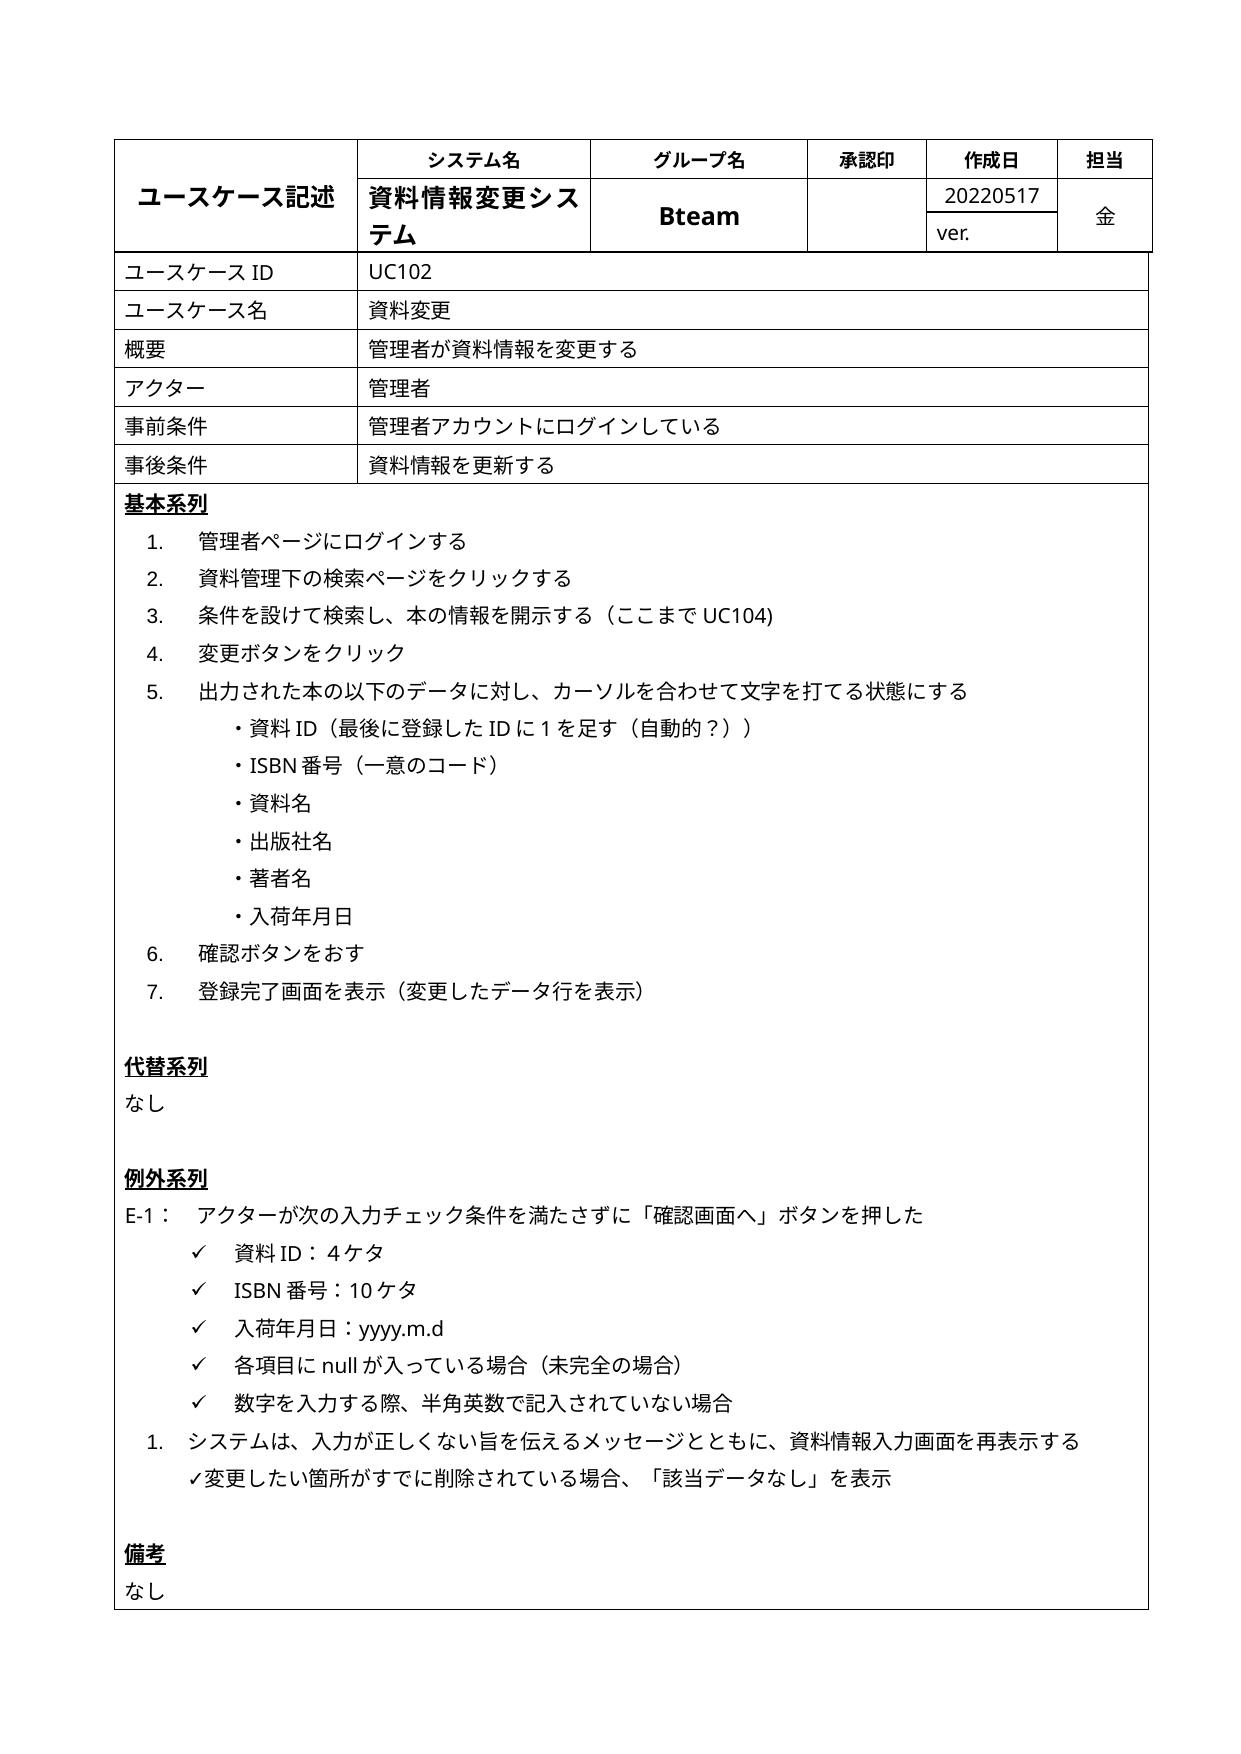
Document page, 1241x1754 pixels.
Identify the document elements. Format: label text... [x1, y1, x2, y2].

table_cell [1149, 483, 1153, 1609]
table_cell 金 [1058, 179, 1152, 251]
table_cell 20220517 [927, 179, 1057, 211]
table_cell [1149, 253, 1153, 290]
table_cell 管理者アカウントにログインしている [358, 407, 1148, 444]
table_header 作成日 [927, 140, 1057, 178]
table_cell [1149, 329, 1153, 367]
table_cell 資料変更 [358, 291, 1148, 328]
table_cell 資料情報を更新する [358, 445, 1148, 483]
table_cell アクター [115, 368, 357, 406]
table_cell [1149, 367, 1153, 406]
table_cell [1149, 444, 1153, 483]
table_cell 事前条件 [115, 407, 357, 444]
table_cell 管理者が資料情報を変更する [358, 330, 1148, 367]
table_cell [1149, 290, 1153, 328]
table_cell [1149, 406, 1153, 444]
table_header 担当 [1058, 140, 1152, 178]
table_header グループ名 [591, 140, 807, 178]
table_header 承認印 [808, 140, 926, 178]
table_header システム名 [358, 140, 590, 178]
table_cell UC102 [358, 253, 1148, 290]
table_cell 資料情報変更システム [358, 179, 590, 251]
table_header ユースケース記述 [115, 140, 357, 251]
table_cell ユースケース名 [115, 291, 357, 328]
table_cell 事後条件 [115, 445, 357, 483]
table_cell ユースケースID [115, 253, 357, 290]
table_cell Bteam [591, 179, 807, 251]
table_cell ver. [927, 213, 1057, 251]
table_cell 基本系列 管理者ページにログインする 資料管理下の検索ページをクリックする 条件を設けて検索し、本の情報を開示する（ここまでUC104) 変更ボタンをクリック 出力された本の以下のデータに対し、カーソルを合わせて文字を打てる状態にする ・資料ID（最後に登録したIDに1を足す（自動的？）） ・ISBN番号（一意のコード） ・資料名 ・出版社名 ・著者名 ・入荷年月日 確認ボタンをおす 登録完了画面を表示（変更したデータ行を表示） 代替系列 なし 例外系列 E-1： アクターが次の入力チェック条件を満たさずに「確認画面へ」ボタンを押した 資料ID：４ケタ ISBN番号：10ケタ 入荷年月日：yyyy.m.d 各項目にnullが入っている場合（未完全の場合） 数字を入力する際、半角英数で記入されていない場合 システムは、入力が正しくない旨を伝えるメッセージとともに、資料情報入力画面を再表示する ✓変更したい箇所がすでに削除されている場合、「該当データなし」を表示 備考 なし [115, 484, 1148, 1609]
table_cell [808, 179, 926, 251]
table_cell 管理者 [358, 368, 1148, 406]
table_cell 概要 [115, 330, 357, 367]
